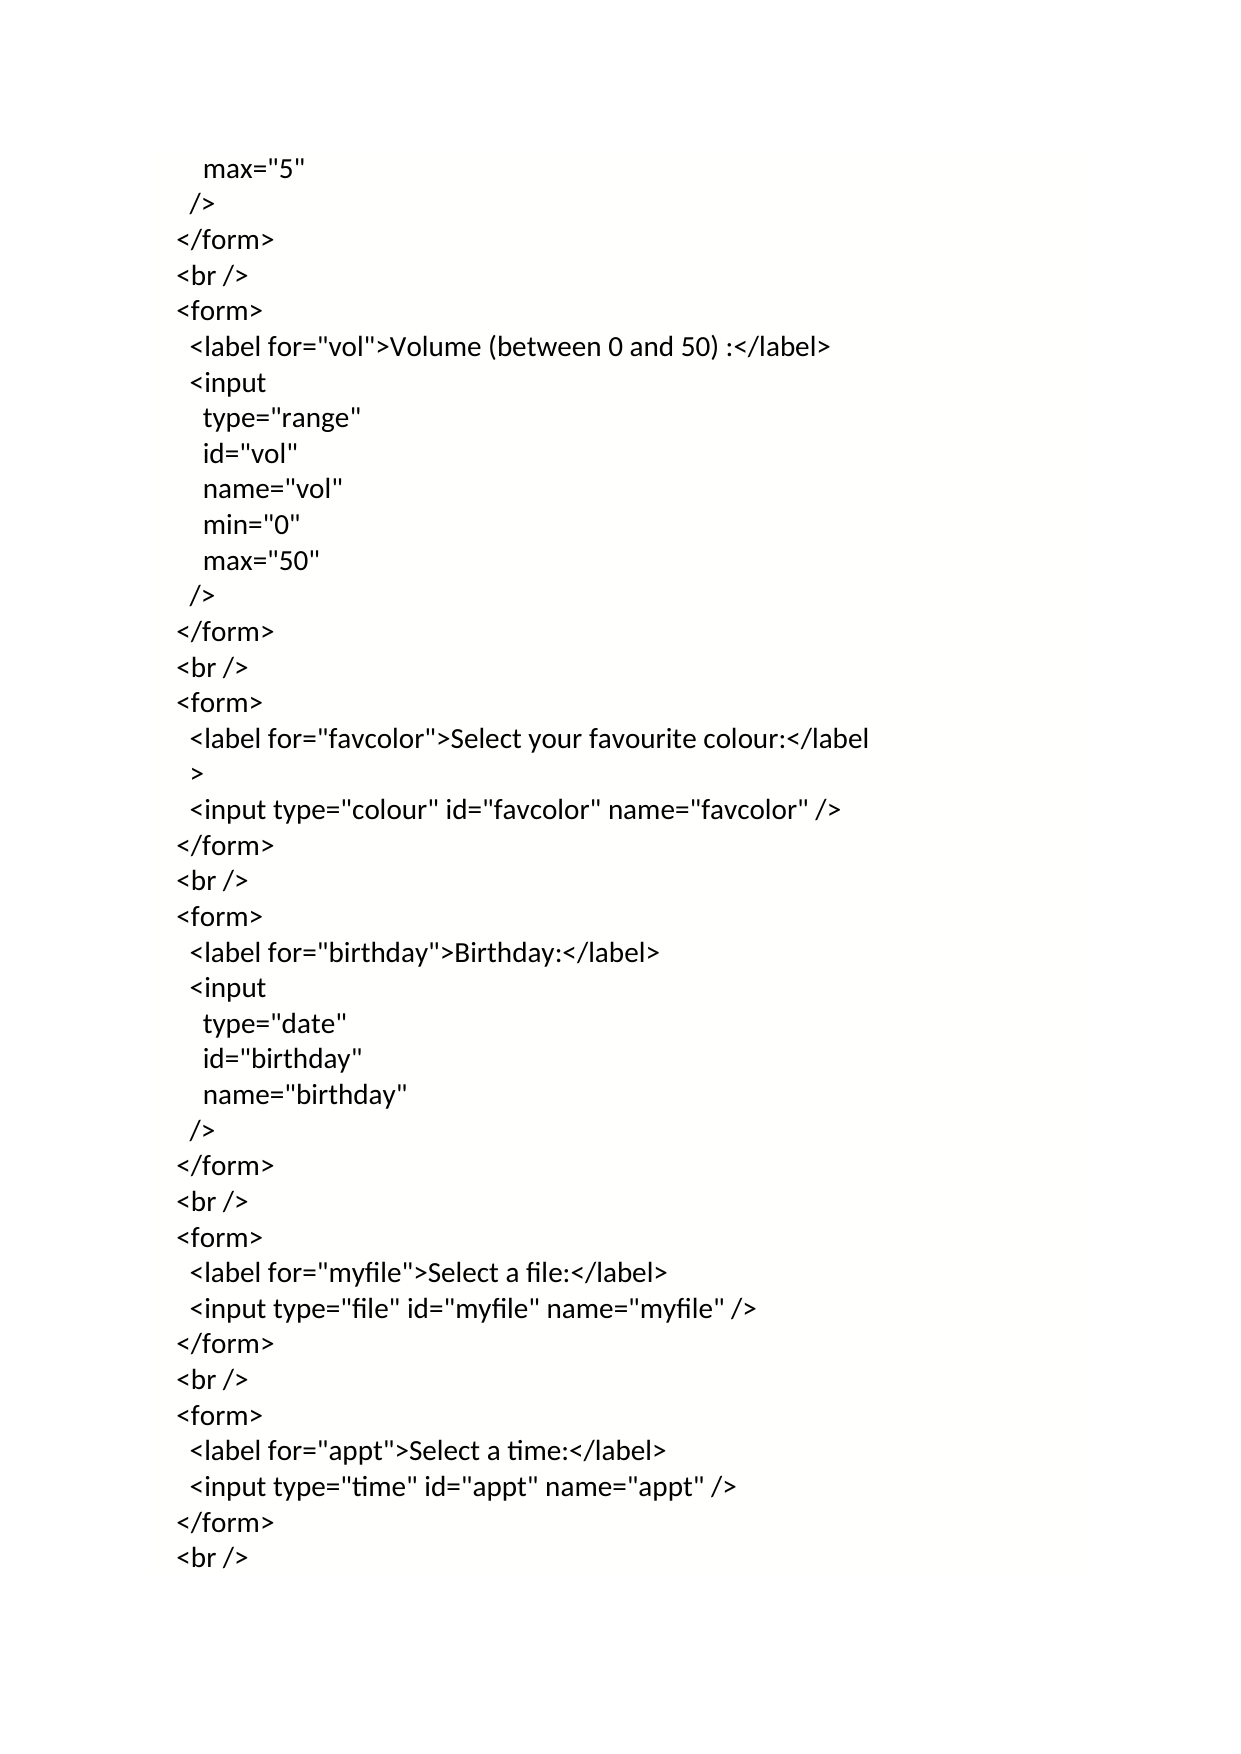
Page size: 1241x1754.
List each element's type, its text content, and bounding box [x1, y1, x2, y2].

text <input [150, 969, 1090, 1005]
text </form> [150, 1504, 1090, 1539]
text id="vol" [150, 435, 1090, 471]
text <form> [150, 898, 1090, 934]
text <label for="birthday">Birthday:</label> [150, 934, 1090, 969]
text <label for="myfile">Select a file:</label> [150, 1254, 1090, 1290]
text max="50" [150, 542, 1090, 577]
text <br /> [150, 257, 1090, 292]
text <form> [150, 684, 1090, 720]
text max="5" [150, 150, 1090, 186]
text name="birthday" [150, 1076, 1090, 1112]
text type="date" [150, 1005, 1090, 1041]
text <input type="colour" id="favcolor" name="favcolor" /> [150, 791, 1090, 827]
text <br /> [150, 1539, 1090, 1575]
text type="range" [150, 399, 1090, 435]
text <form> [150, 292, 1090, 328]
text </form> [150, 221, 1090, 257]
text <input [150, 364, 1090, 399]
text </form> [150, 1147, 1090, 1183]
text /> [150, 1112, 1090, 1147]
text <br /> [150, 1183, 1090, 1219]
text min="0" [150, 506, 1090, 542]
text <input type="file" id="myfile" name="myfile" /> [150, 1290, 1090, 1326]
text <label for="favcolor">Select your favourite colour:</label [150, 720, 1090, 756]
text </form> [150, 827, 1090, 862]
text > [150, 756, 1090, 791]
text <br /> [150, 862, 1090, 898]
text id="birthday" [150, 1041, 1090, 1076]
text </form> [150, 613, 1090, 649]
text <br /> [150, 1361, 1090, 1397]
text <br /> [150, 649, 1090, 684]
text /> [150, 577, 1090, 613]
text name="vol" [150, 471, 1090, 506]
text <form> [150, 1397, 1090, 1432]
text <label for="appt">Select a time:</label> [150, 1432, 1090, 1468]
text </form> [150, 1326, 1090, 1361]
text <form> [150, 1219, 1090, 1254]
text <label for="vol">Volume (between 0 and 50) :</label> [150, 328, 1090, 364]
text /> [150, 186, 1090, 221]
text <input type="time" id="appt" name="appt" /> [150, 1468, 1090, 1504]
